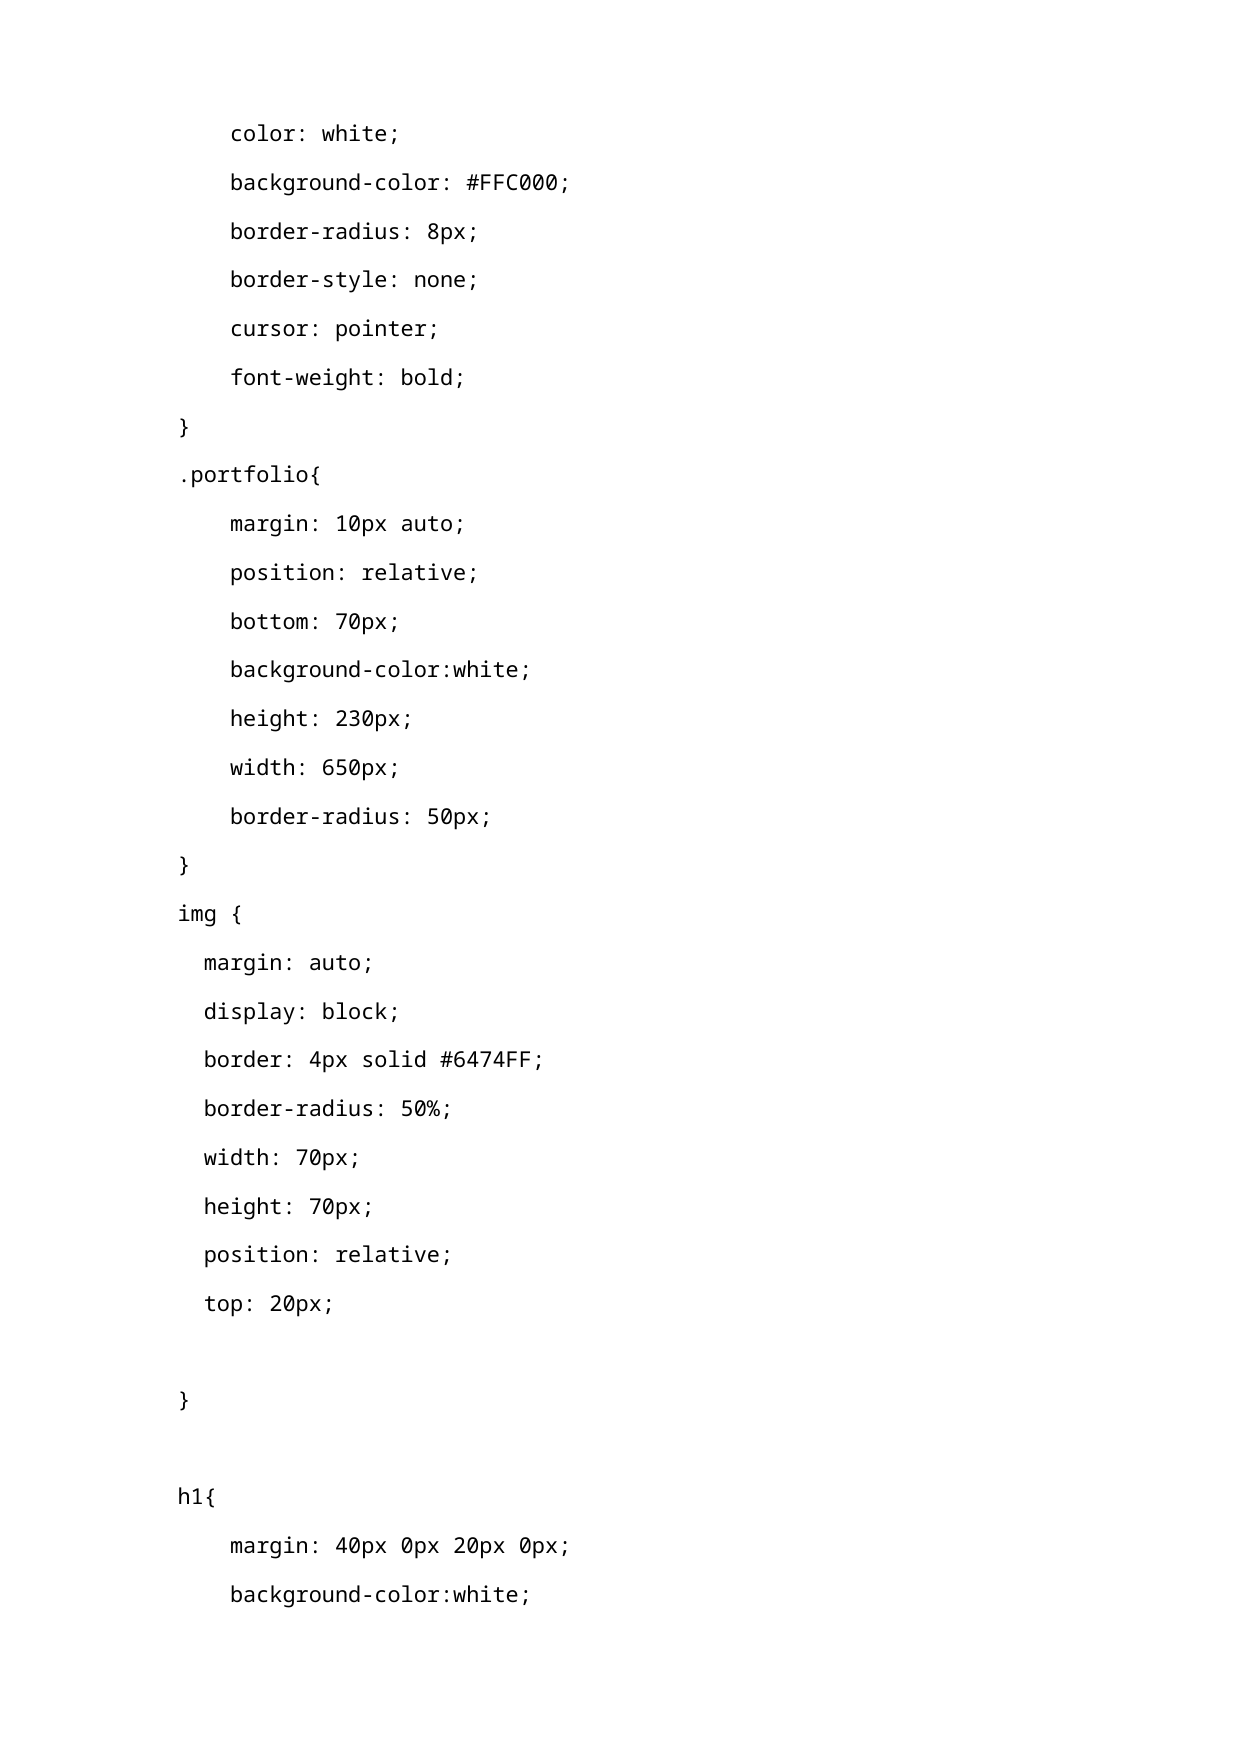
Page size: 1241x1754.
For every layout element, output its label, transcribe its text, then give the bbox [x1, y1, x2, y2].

text .portfolio{ [177, 459, 1152, 489]
text background-color:white; [177, 1579, 1152, 1608]
text margin: 10px auto; [177, 508, 1152, 538]
text } [177, 411, 1152, 440]
text border-style: none; [177, 264, 1152, 294]
text margin: 40px 0px 20px 0px; [177, 1530, 1152, 1560]
text width: 650px; [177, 752, 1152, 782]
text position: relative; [177, 557, 1152, 587]
text color: white; [177, 118, 1152, 148]
text border-radius: 50px; [177, 801, 1152, 830]
text img { [177, 898, 1152, 928]
text height: 230px; [177, 703, 1152, 733]
text } [177, 849, 1152, 879]
text position: relative; [177, 1239, 1152, 1269]
text border-radius: 8px; [177, 216, 1152, 245]
text bottom: 70px; [177, 606, 1152, 635]
text cursor: pointer; [177, 313, 1152, 343]
text } [177, 1384, 1152, 1413]
text height: 70px; [177, 1191, 1152, 1220]
text display: block; [177, 996, 1152, 1025]
text top: 20px; [177, 1288, 1152, 1318]
text border-radius: 50%; [177, 1093, 1152, 1123]
text border: 4px solid #6474FF; [177, 1044, 1152, 1074]
text background-color:white; [177, 654, 1152, 684]
text width: 70px; [177, 1142, 1152, 1172]
text font-weight: bold; [177, 362, 1152, 392]
text margin: auto; [177, 947, 1152, 977]
text background-color: #FFC000; [177, 167, 1152, 197]
text h1{ [177, 1481, 1152, 1511]
